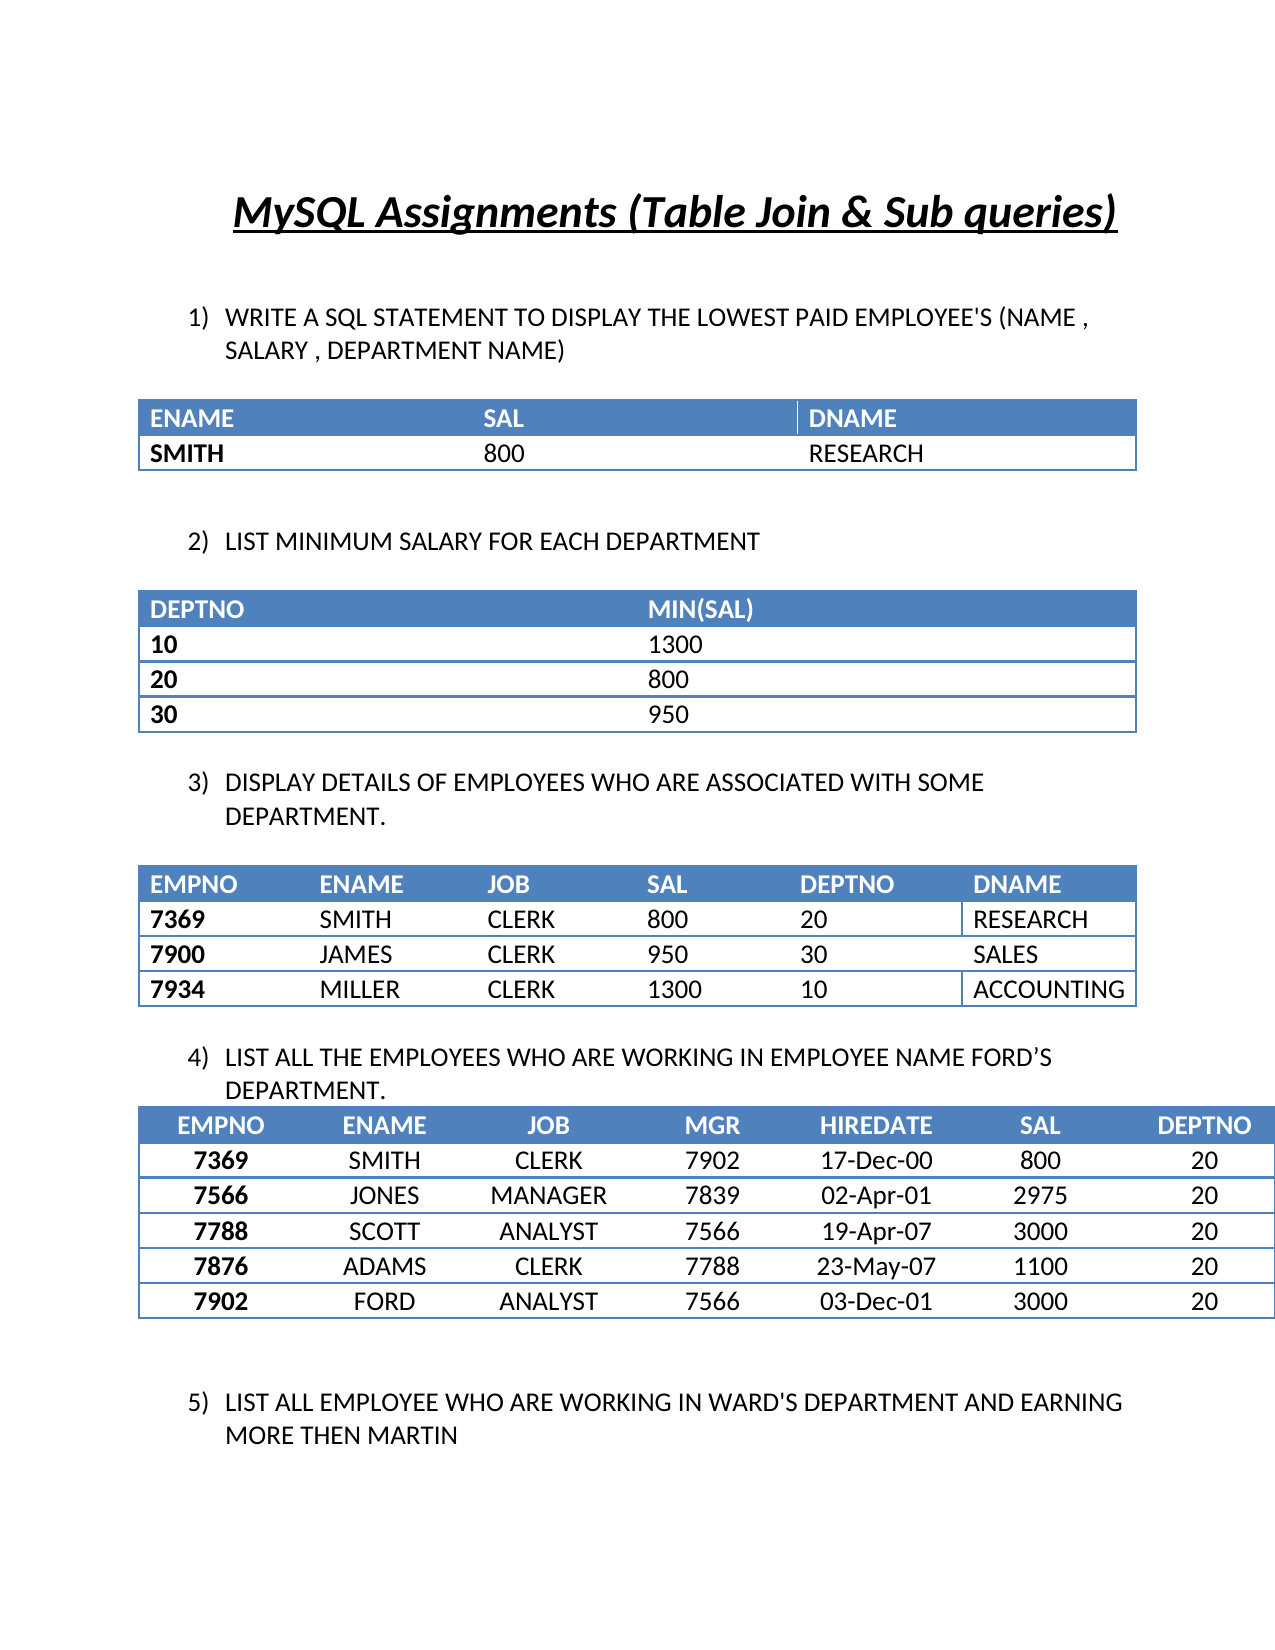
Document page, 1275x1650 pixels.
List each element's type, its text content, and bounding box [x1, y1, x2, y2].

table_header JOB [467, 1108, 631, 1141]
table_cell 1300 [636, 627, 1135, 660]
table_cell 7902 [140, 1284, 303, 1317]
table_cell 7902 [631, 1144, 794, 1176]
table_cell 7788 [140, 1214, 303, 1247]
list DISPLAY DETAILS OF EMPLOYEES WHO ARE ASSOCIATED WITH SOME DEPARTMENT. [187, 766, 1125, 832]
list LIST MINIMUM SALARY FOR EACH DEPARTMENT [187, 524, 1125, 557]
table_cell 7876 [140, 1249, 303, 1282]
table_cell 20 [789, 902, 961, 935]
table_header DNAME [798, 401, 1135, 434]
table_cell 30 [789, 937, 962, 970]
table_cell CLERK [476, 902, 636, 935]
table_header HIREDATE [794, 1108, 958, 1141]
table_cell 800 [636, 663, 1135, 695]
table_header EMPNO [140, 1108, 303, 1141]
table_cell JAMES [308, 937, 476, 970]
table_cell 7566 [631, 1214, 794, 1247]
table_cell 7934 [140, 972, 308, 1005]
table_cell 7788 [631, 1249, 794, 1282]
table_cell 02-Apr-01 [794, 1179, 958, 1212]
table_cell ACCOUNTING [963, 972, 1135, 1005]
table_cell 20 [1122, 1144, 1274, 1176]
table_cell 20 [140, 663, 636, 695]
list LIST ALL EMPLOYEE WHO ARE WORKING IN WARD'S DEPARTMENT AND EARNING MORE THEN MARTIN [187, 1385, 1125, 1451]
table_cell CLERK [467, 1144, 631, 1176]
table_cell 7369 [140, 902, 308, 935]
table_cell CLERK [467, 1249, 631, 1282]
table_header JOB [476, 867, 636, 900]
table_cell 30 [140, 698, 636, 731]
table_header DEPTNO [140, 592, 636, 625]
table_cell JONES [303, 1179, 467, 1212]
table_header DEPTNO [1122, 1108, 1274, 1141]
table_header MIN(SAL) [636, 592, 1135, 625]
table_cell MILLER [308, 972, 476, 1005]
table_cell 17-Dec-00 [794, 1144, 958, 1176]
table_cell 23-May-07 [794, 1249, 958, 1282]
list LIST ALL THE EMPLOYEES WHO ARE WORKING IN EMPLOYEE NAME FORD’S DEPARTMENT. [187, 1040, 1125, 1106]
table_cell 20 [1122, 1249, 1274, 1282]
table_cell SCOTT [303, 1214, 467, 1247]
table_cell SMITH [140, 436, 472, 469]
table_cell SMITH [303, 1144, 467, 1176]
table_cell CLERK [476, 937, 636, 970]
table_cell FORD [303, 1284, 467, 1317]
table_cell 7900 [140, 937, 308, 970]
list WRITE A SQL STATEMENT TO DISPLAY THE LOWEST PAID EMPLOYEE'S (NAME , SALARY , DEPARTMENT NAME) [187, 300, 1125, 366]
table_cell 20 [1122, 1214, 1274, 1247]
table_cell 03-Dec-01 [794, 1284, 958, 1317]
table_header SAL [636, 867, 789, 900]
table_cell 7566 [631, 1284, 794, 1317]
table_cell 3000 [958, 1284, 1122, 1317]
table_header SAL [958, 1108, 1122, 1141]
table_cell SMITH [308, 902, 476, 935]
table_header ENAME [308, 867, 476, 900]
table_header DNAME [962, 867, 1135, 900]
table_cell 2975 [958, 1179, 1122, 1212]
table_cell ANALYST [467, 1214, 631, 1247]
table_cell 20 [1122, 1179, 1274, 1212]
table_cell RESEARCH [963, 902, 1135, 935]
table_header DEPTNO [789, 867, 962, 900]
table_cell ADAMS [303, 1249, 467, 1282]
table_cell 800 [636, 902, 789, 935]
table_header SAL [472, 401, 797, 434]
table_cell 800 [472, 436, 797, 469]
table_cell 10 [140, 627, 636, 660]
table_cell 1300 [636, 972, 789, 1005]
table_cell 950 [636, 937, 789, 970]
table_cell 800 [958, 1144, 1122, 1176]
table_cell 950 [636, 698, 1135, 731]
table_cell 3000 [958, 1214, 1122, 1247]
table_cell 20 [1122, 1284, 1274, 1317]
table_cell 7566 [140, 1179, 303, 1212]
table_header MGR [631, 1108, 794, 1141]
table_cell SALES [962, 937, 1135, 970]
table_header ENAME [303, 1108, 467, 1141]
table_cell 7839 [631, 1179, 794, 1212]
table_cell 10 [789, 972, 961, 1005]
table_cell ANALYST [467, 1284, 631, 1317]
table_header EMPNO [140, 867, 308, 900]
table_header ENAME [140, 401, 472, 434]
text MySQL Assignments (Table Join & Sub queries) [225, 183, 1125, 239]
table_cell 1100 [958, 1249, 1122, 1282]
table_cell MANAGER [467, 1179, 631, 1212]
table_cell CLERK [476, 972, 636, 1005]
table_cell RESEARCH [798, 436, 1135, 469]
table_cell 19-Apr-07 [794, 1214, 958, 1247]
table_cell 7369 [140, 1144, 303, 1176]
